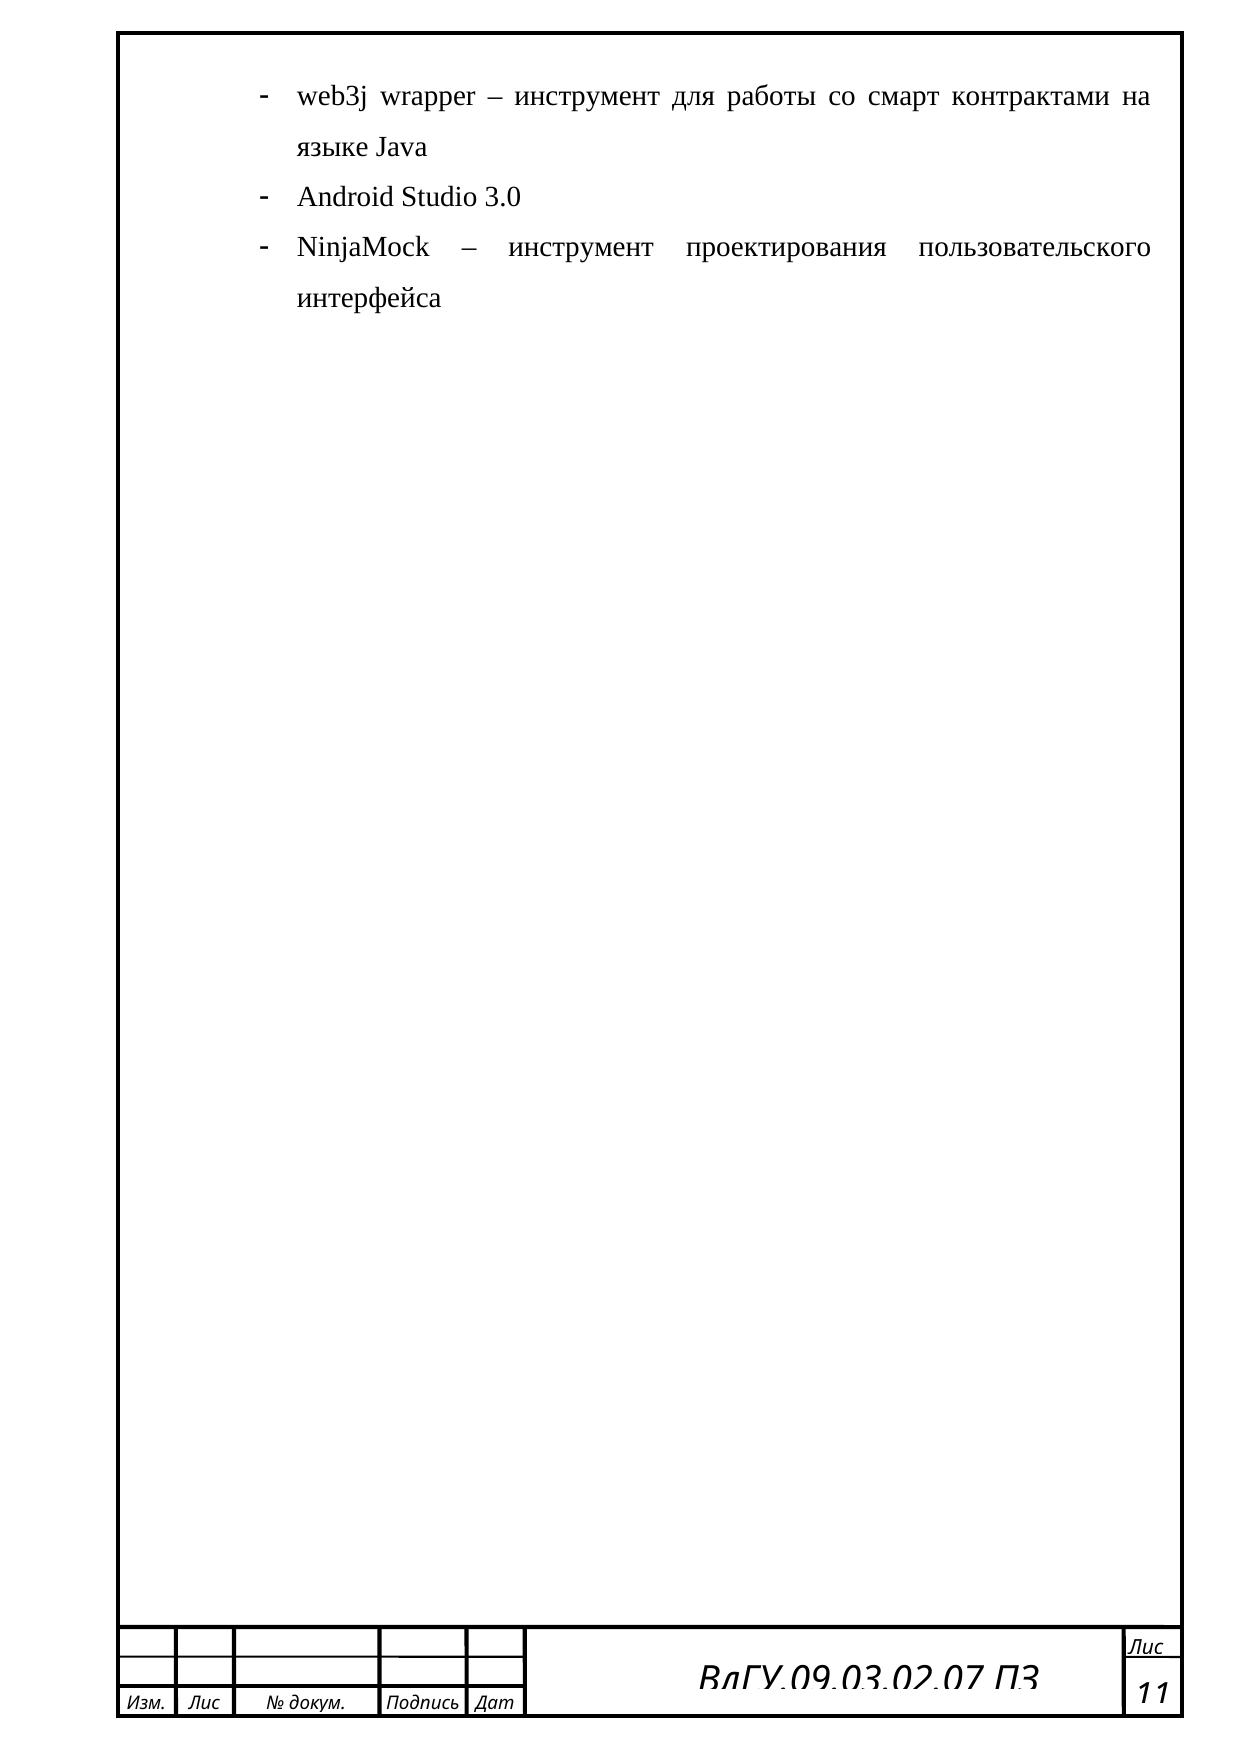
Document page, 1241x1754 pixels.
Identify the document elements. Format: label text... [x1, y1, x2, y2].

list web3j wrapper – инструмент для работы со смарт контрактами на языке Java [259, 78, 1152, 162]
list Android Studio 3.0 [259, 179, 1152, 213]
list NinjaMock – инструмент проектирования пользовательского интерфейса [259, 229, 1152, 313]
